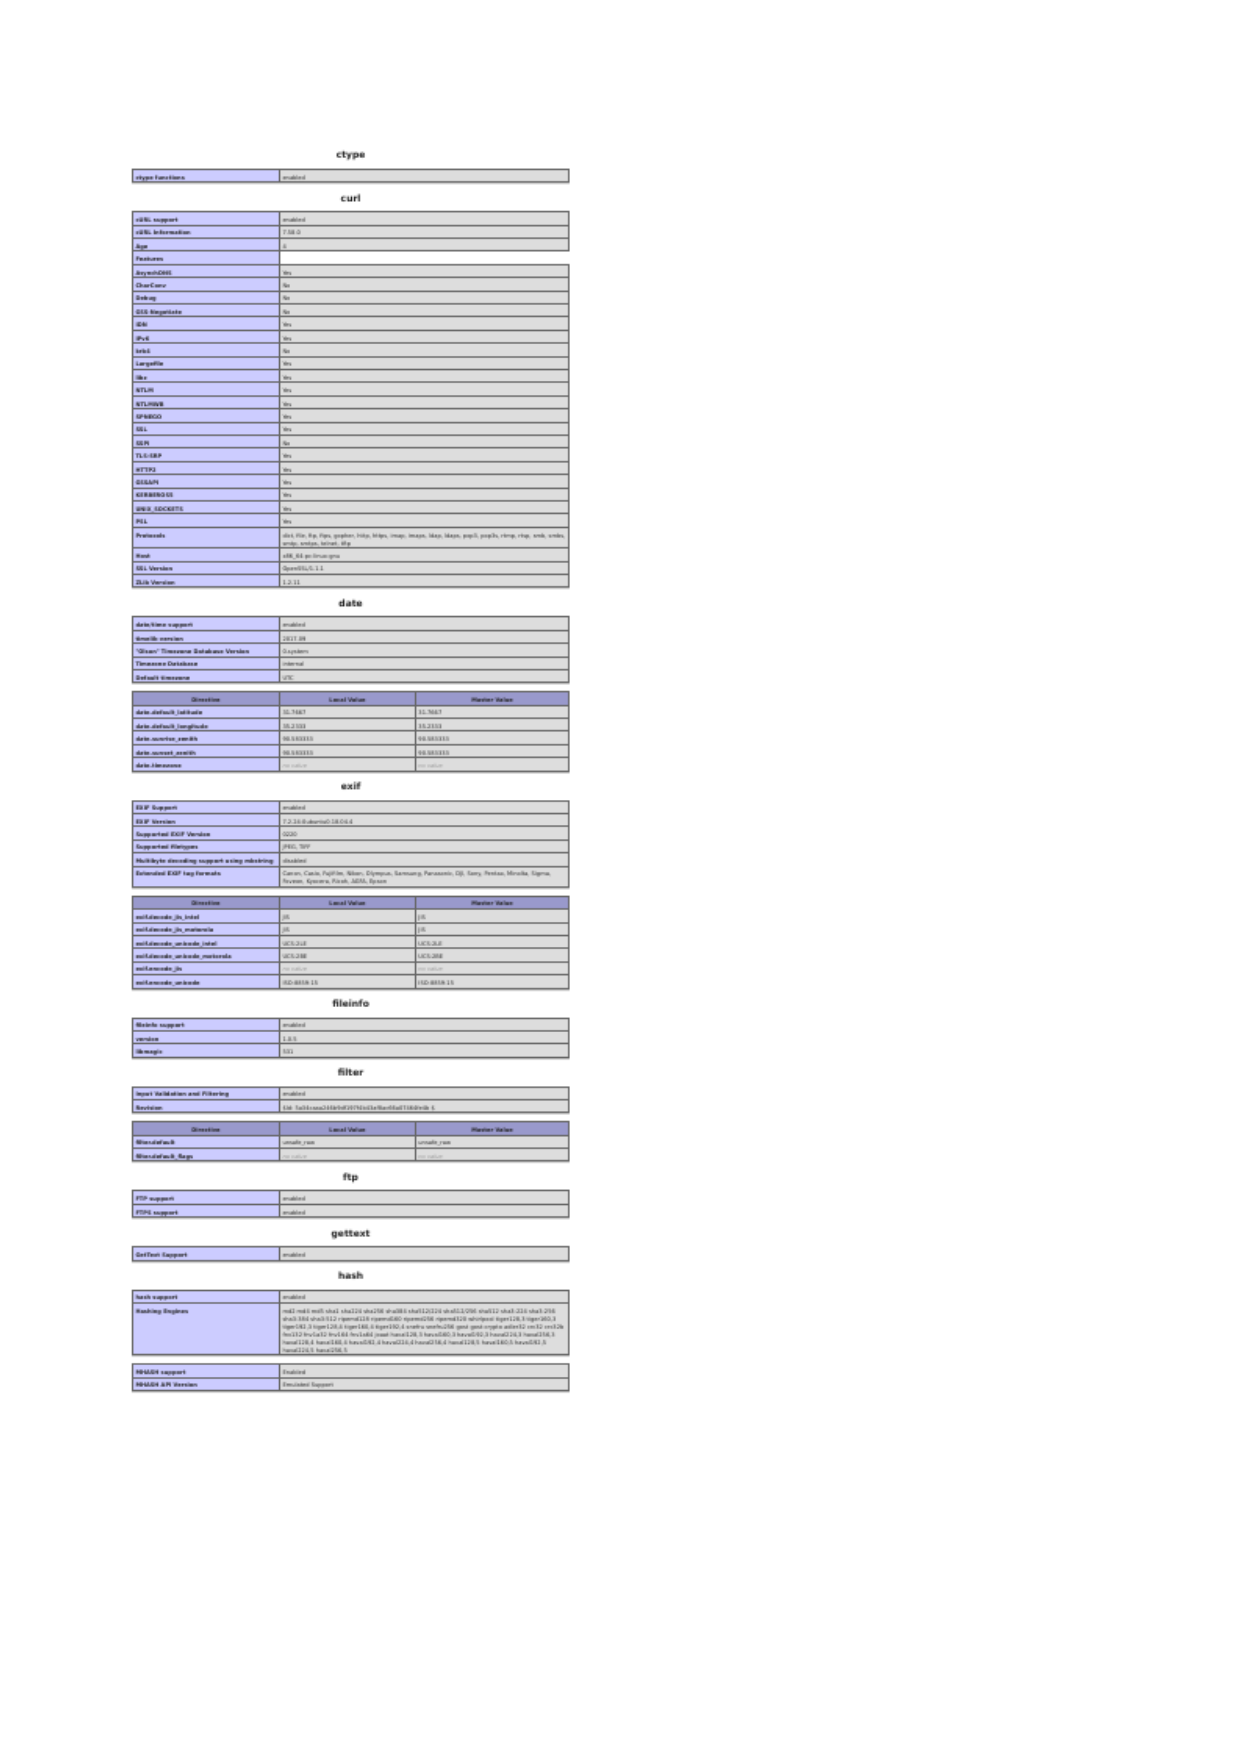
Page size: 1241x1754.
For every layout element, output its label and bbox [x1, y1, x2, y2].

picture [118, 147, 573, 1401]
